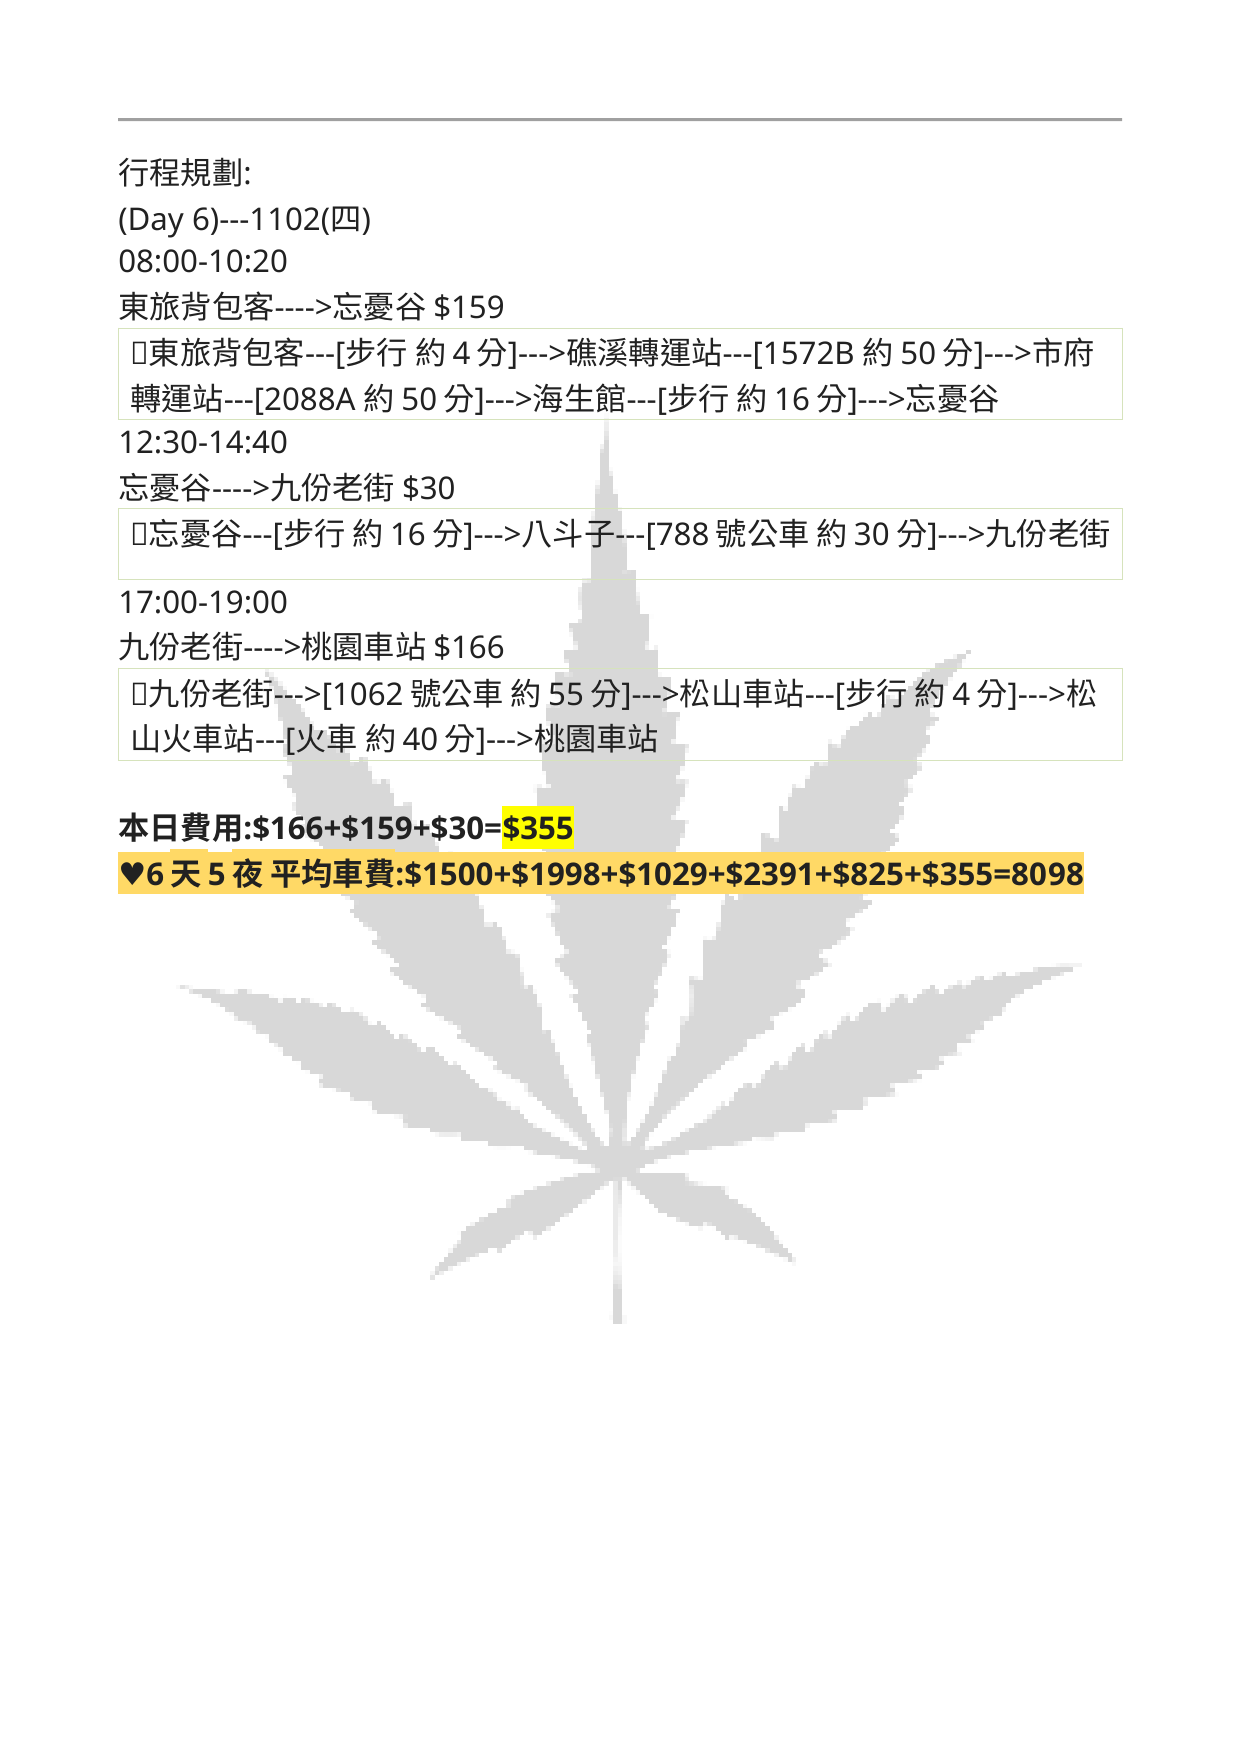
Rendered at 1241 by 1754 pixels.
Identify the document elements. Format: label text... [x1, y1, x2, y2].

table_header 🚩九份老街--->[1062號公車 約55分]--->松山車站---[步行 約4分]--->松山火車站---[火車 約40分]--->桃園車站 [119, 669, 1122, 760]
table_header 🚩東旅背包客---[步行 約4分]--->礁溪轉運站---[1572B 約50分]--->市府轉運站---[2088A 約50分]--->海生館---[步行 約16分]--->忘憂谷 [119, 329, 1122, 419]
text ♥️6天5夜 平均車費:$1500+$1998+$1029+$2391+$825+$355=8098 [395, 849, 1122, 894]
text 行程規劃: [118, 148, 1122, 194]
text 忘憂谷---->九份老街 $30 [118, 463, 1122, 508]
text 12:30-14:40 [118, 420, 1122, 463]
text (Day 6)---1102(四) [118, 194, 1122, 239]
text 東旅背包客---->忘憂谷 $159 [118, 282, 1122, 327]
table_header 🚩忘憂谷---[步行 約16分]--->八斗子---[788號公車 約30分]--->九份老街 [119, 509, 1122, 579]
text 17:00-19:00 [118, 580, 1122, 622]
text 本日費用:$166+$159+$30=$355 [118, 803, 1122, 849]
text 08:00-10:20 [118, 239, 1122, 282]
text 九份老街---->桃園車站 $166 [118, 622, 1122, 668]
